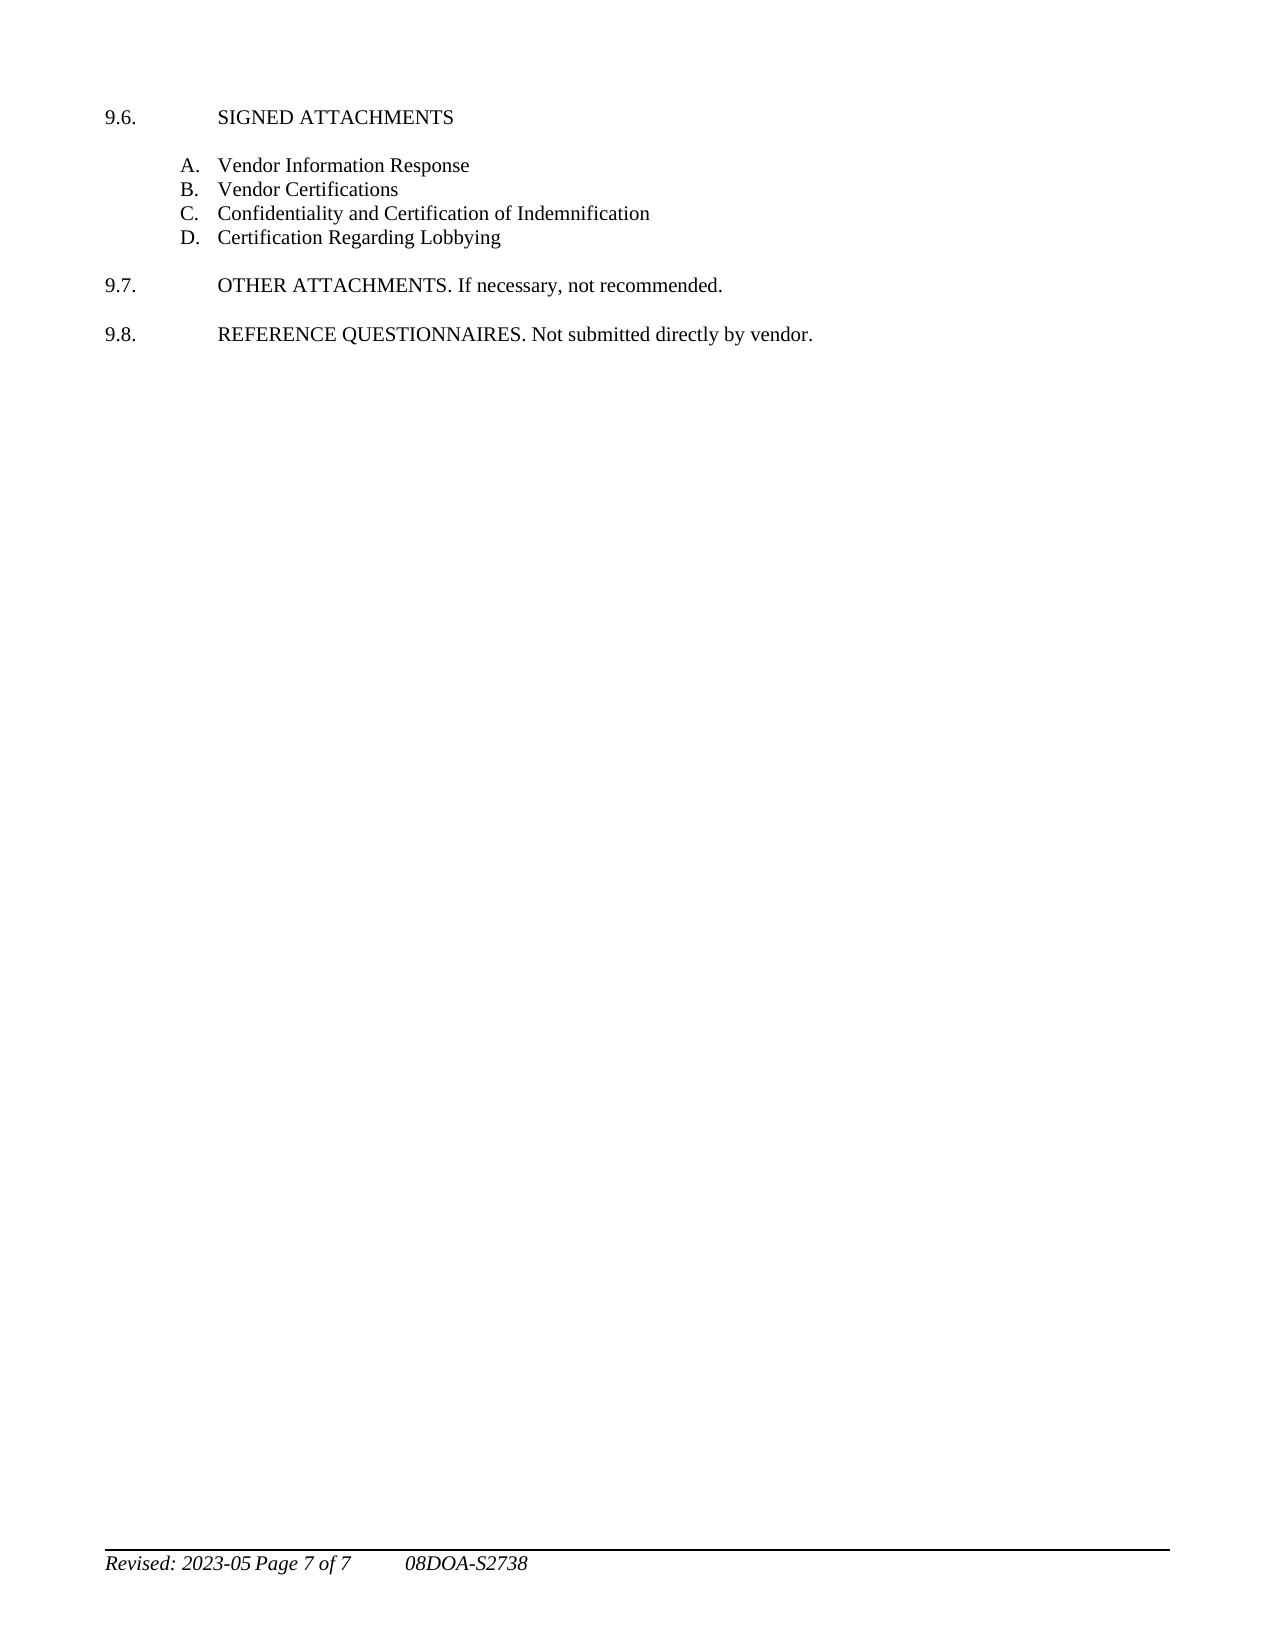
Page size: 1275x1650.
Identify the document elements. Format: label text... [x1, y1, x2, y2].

subtitle Certification Regarding Lobbying [180, 225, 1170, 249]
subtitle OTHER ATTACHMENTS. If necessary, not recommended. [105, 273, 1170, 297]
subtitle Confidentiality and Certification of Indemnification [180, 201, 1170, 225]
subtitle Vendor Certifications [180, 177, 1170, 201]
subtitle Vendor Information Response [180, 153, 1170, 177]
subtitle REFERENCE QUESTIONNAIRES. Not submitted directly by vendor. [105, 322, 1170, 346]
subtitle SIGNED ATTACHMENTS [105, 105, 1170, 129]
